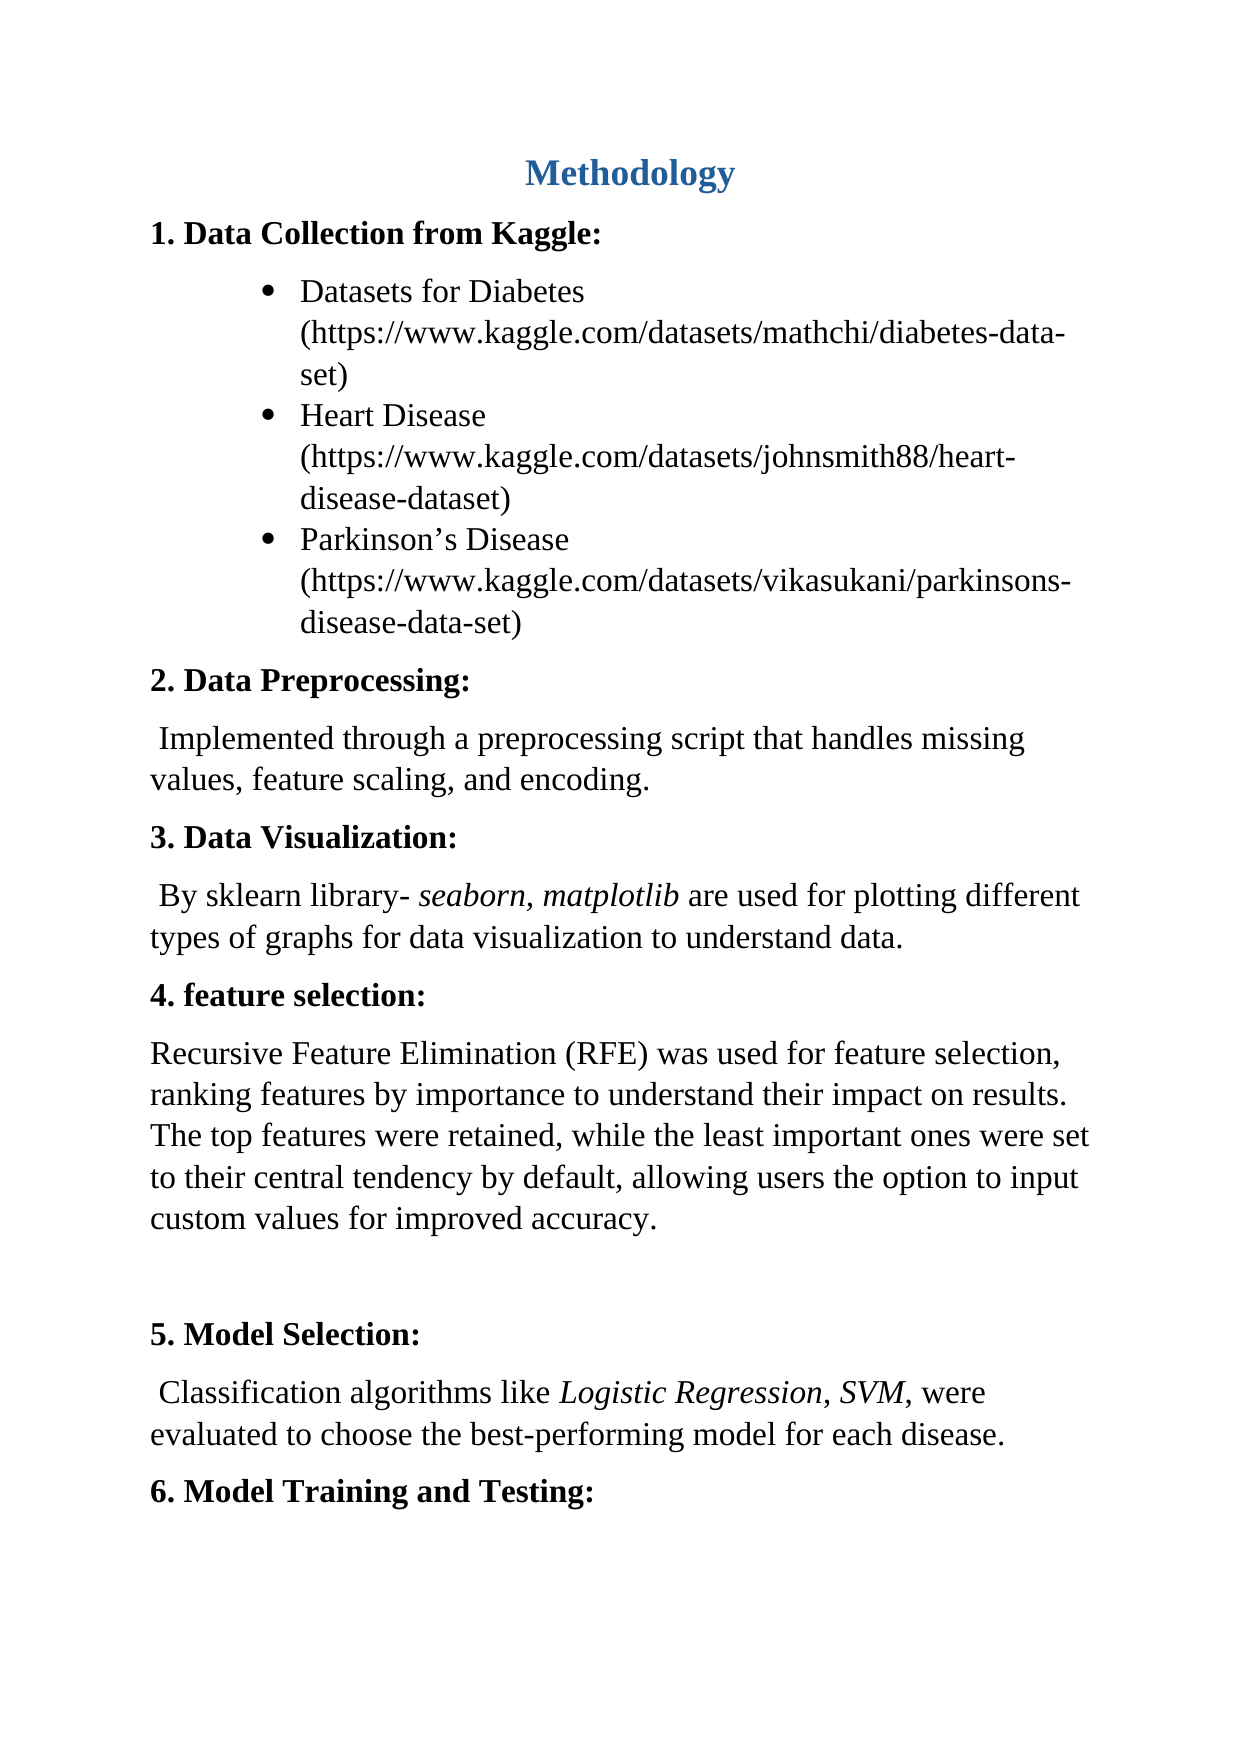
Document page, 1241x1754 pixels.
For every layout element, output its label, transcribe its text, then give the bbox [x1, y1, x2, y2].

text 1. Data Collection from Kaggle: [150, 213, 1090, 252]
text 2. Data Preprocessing: [150, 660, 1090, 698]
text Classification algorithms like Logistic Regression, SVM, were evaluated to choose the best-performing model for each disease. [150, 1372, 1090, 1452]
list (https://www.kaggle.com/datasets/vikasukani/parkinsons-disease-data-set) [262, 519, 1090, 640]
text By sklearn library- seaborn, matplotlib are used for plotting different types of graphs for data visualization to understand data. [150, 876, 1090, 955]
list Datasets for Diabetes [262, 271, 1090, 392]
text 6. Model Training and Testing: [150, 1472, 1090, 1510]
text Methodology [150, 150, 1090, 193]
text Implemented through a preprocessing script that handles missing values, feature scaling, and encoding. [150, 718, 1090, 798]
list Heart Diseasehttps://www.kaggle.com/datasets/johnsmith88/heart-disease-dataset [262, 395, 1090, 516]
text 5. Model Selection: [150, 1314, 1090, 1353]
text 4. feature selection: [150, 975, 1090, 1013]
text 3. Data Visualization: [150, 817, 1090, 856]
text Recursive Feature Elimination (RFE) was used for feature selection, ranking features by importance to understand their impact on results. The top features were retained, while the least important ones were set to their central tendency by default, allowing users the option to input custom values for improved accuracy. [150, 1033, 1090, 1237]
